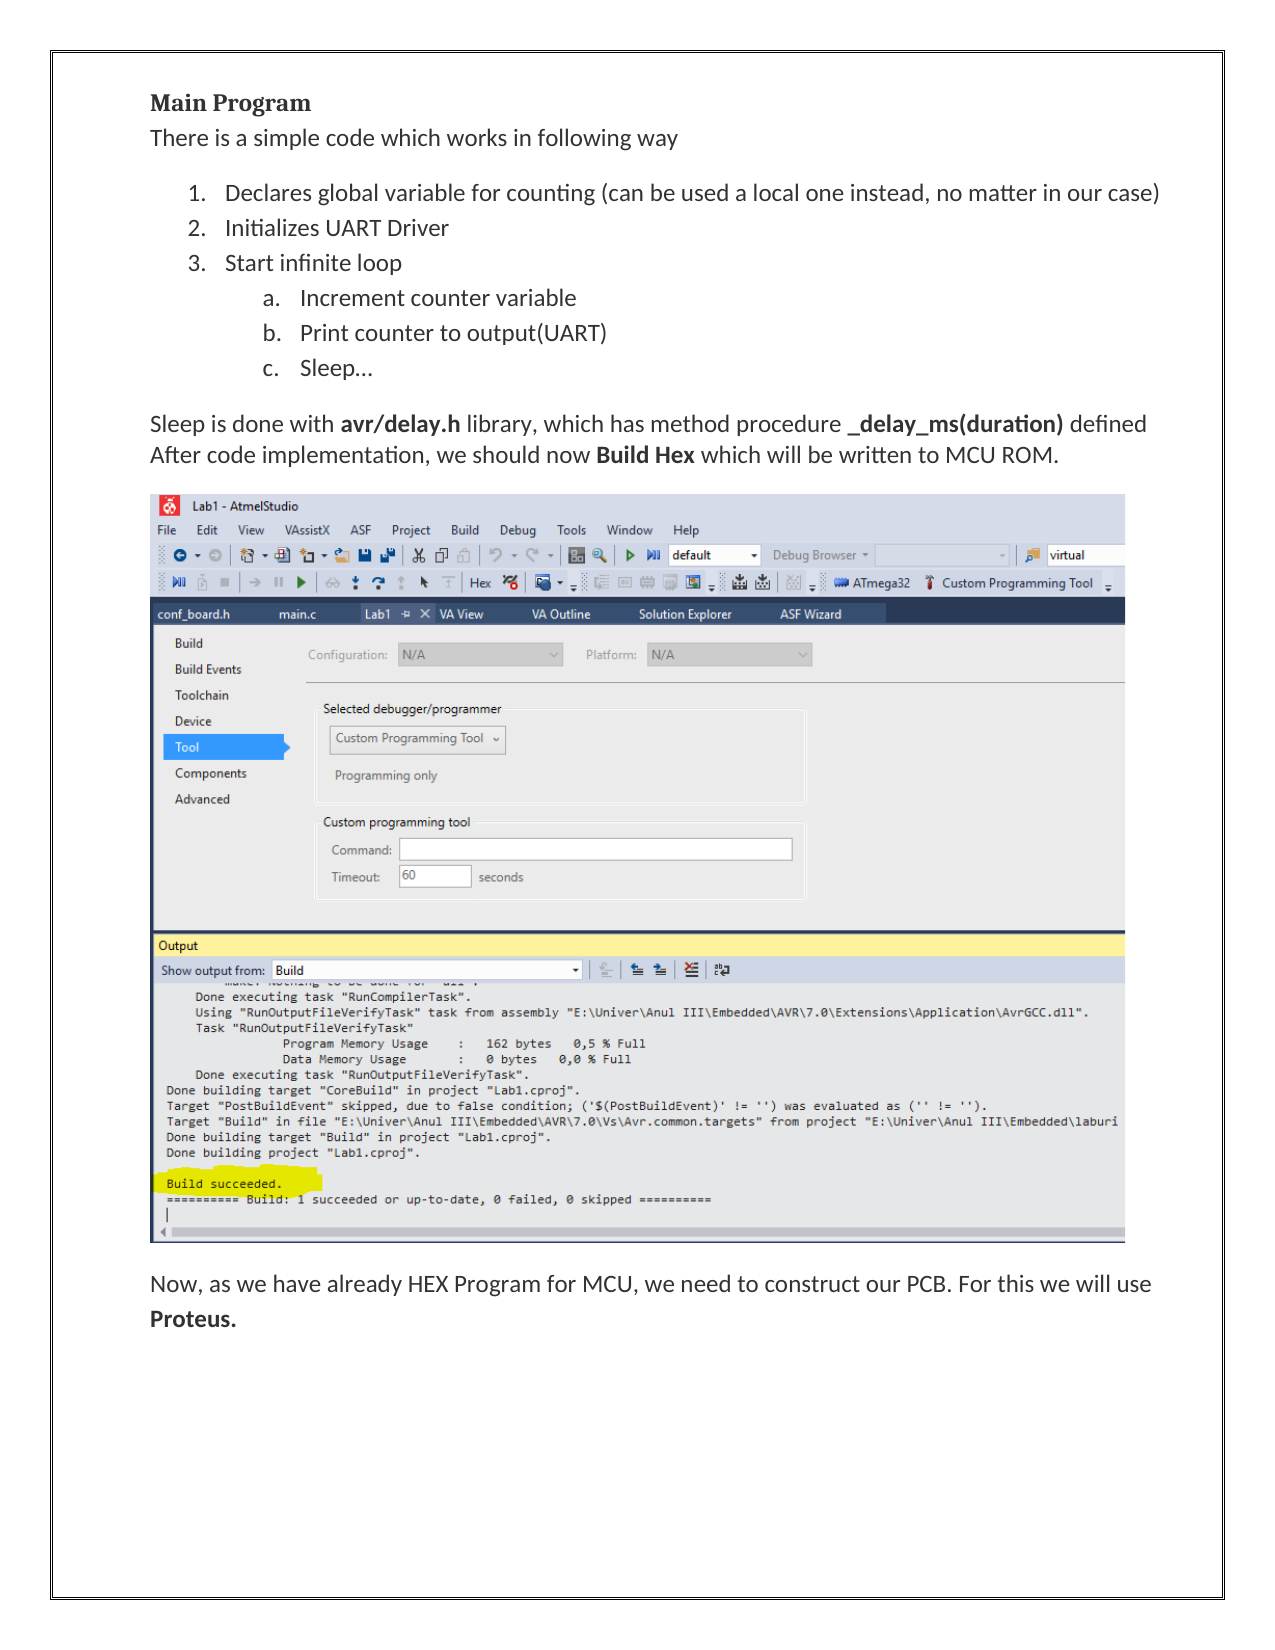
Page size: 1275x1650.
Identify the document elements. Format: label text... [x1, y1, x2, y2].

list Initializes UART Driver [187, 212, 1181, 243]
list Declares global variable for counting (can be used a local one instead, no matter in our case) [187, 177, 1181, 208]
subtitle Main Program [150, 89, 1181, 117]
list Sleep… [262, 352, 1181, 383]
text After code implementation, we should now Build Hex which will be written to MCU ROM. [150, 439, 1181, 469]
text Sleep is done with avr/delay.h library, which has method procedure _delay_ms(duration) defined [150, 408, 1181, 439]
text There is a simple code which works in following way [150, 122, 1181, 152]
list Increment counter variable [262, 282, 1181, 313]
list Start infinite loop [187, 247, 1181, 278]
text Now, as we have already HEX Program for MCU, we need to construct our PCB. For this we will use Proteus. [150, 1268, 1181, 1333]
list Print counter to output(UART) [262, 317, 1181, 348]
picture [150, 494, 1125, 1243]
